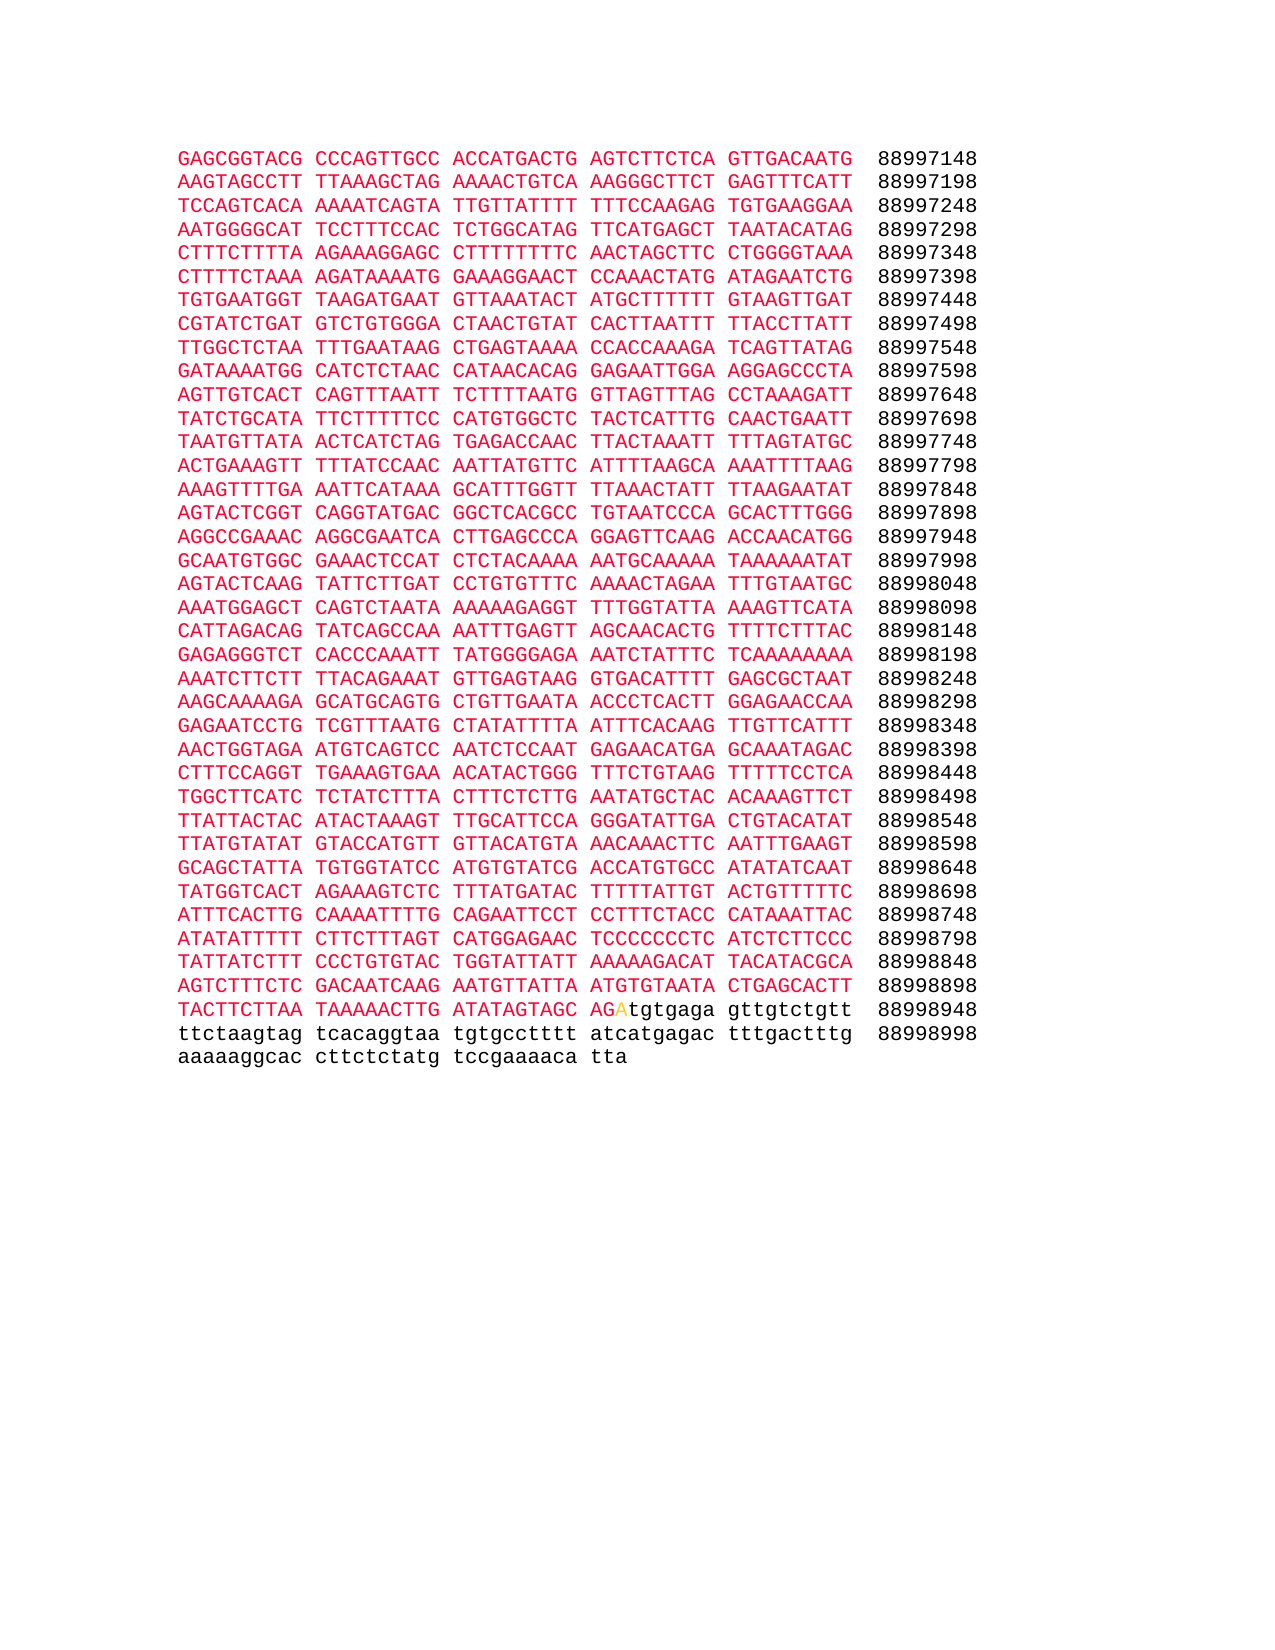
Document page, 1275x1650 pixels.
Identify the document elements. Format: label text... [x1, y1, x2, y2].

text CATTAGACAG TATCAGCCAA AATTTGAGTT AGCAACACTG TTTTCTTTAC 88998148 [177, 621, 1098, 644]
text TTGGCTCTAA TTTGAATAAG CTGAGTAAAA CCACCAAAGA TCAGTTATAG 88997548 [177, 337, 1098, 360]
text AAATCTTCTT TTACAGAAAT GTTGAGTAAG GTGACATTTT GAGCGCTAAT 88998248 [177, 668, 1098, 691]
text GAGAATCCTG TCGTTTAATG CTATATTTTA ATTTCACAAG TTGTTCATTT 88998348 [177, 715, 1098, 739]
text AAAGTTTTGA AATTCATAAA GCATTTGGTT TTAAACTATT TTAAGAATAT 88997848 [177, 479, 1098, 502]
text TGTGAATGGT TAAGATGAAT GTTAAATACT ATGCTTTTTT GTAAGTTGAT 88997448 [177, 289, 1098, 313]
text TCCAGTCACA AAAATCAGTA TTGTTATTTT TTTCCAAGAG TGTGAAGGAA 88997248 [177, 195, 1098, 218]
text AGTTGTCACT CAGTTTAATT TCTTTTAATG GTTAGTTTAG CCTAAAGATT 88997648 [177, 384, 1098, 408]
text AAATGGAGCT CAGTCTAATA AAAAAGAGGT TTTGGTATTA AAAGTTCATA 88998098 [177, 597, 1098, 621]
text CTTTCCAGGT TGAAAGTGAA ACATACTGGG TTTCTGTAAG TTTTTCCTCA 88998448 [177, 762, 1098, 786]
text AATGGGGCAT TCCTTTCCAC TCTGGCATAG TTCATGAGCT TAATACATAG 88997298 [177, 218, 1098, 242]
text AGTACTCAAG TATTCTTGAT CCTGTGTTTC AAAACTAGAA TTTGTAATGC 88998048 [177, 573, 1098, 597]
text AGTCTTTCTC GACAATCAAG AATGTTATTA ATGTGTAATA CTGAGCACTT 88998898 [177, 975, 1098, 999]
text GCAGCTATTA TGTGGTATCC ATGTGTATCG ACCATGTGCC ATATATCAAT 88998648 [177, 857, 1098, 881]
text TATCTGCATA TTCTTTTTCC CATGTGGCTC TACTCATTTG CAACTGAATT 88997698 [177, 408, 1098, 431]
text AAGCAAAAGA GCATGCAGTG CTGTTGAATA ACCCTCACTT GGAGAACCAA 88998298 [177, 691, 1098, 715]
text TACTTCTTAA TAAAAACTTG ATATAGTAGC AGAtgtgaga gttgtctgtt 88998948 [177, 999, 1098, 1022]
text GCAATGTGGC GAAACTCCAT CTCTACAAAA AATGCAAAAA TAAAAAATAT 88997998 [177, 549, 1098, 573]
text AAGTAGCCTT TTAAAGCTAG AAAACTGTCA AAGGGCTTCT GAGTTTCATT 88997198 [177, 171, 1098, 195]
text GAGCGGTACG CCCAGTTGCC ACCATGACTG AGTCTTCTCA GTTGACAATG 88997148 [177, 148, 1098, 171]
text CTTTCTTTTA AGAAAGGAGC CTTTTTTTTC AACTAGCTTC CTGGGGTAAA 88997348 [177, 242, 1098, 266]
text TAATGTTATA ACTCATCTAG TGAGACCAAC TTACTAAATT TTTAGTATGC 88997748 [177, 431, 1098, 455]
text aaaaaggcac cttctctatg tccgaaaaca tta [177, 1046, 1098, 1070]
text ACTGAAAGTT TTTATCCAAC AATTATGTTC ATTTTAAGCA AAATTTTAAG 88997798 [177, 455, 1098, 479]
text AACTGGTAGA ATGTCAGTCC AATCTCCAAT GAGAACATGA GCAAATAGAC 88998398 [177, 739, 1098, 762]
text CGTATCTGAT GTCTGTGGGA CTAACTGTAT CACTTAATTT TTACCTTATT 88997498 [177, 313, 1098, 337]
text TGGCTTCATC TCTATCTTTA CTTTCTCTTG AATATGCTAC ACAAAGTTCT 88998498 [177, 786, 1098, 810]
text ATATATTTTT CTTCTTTAGT CATGGAGAAC TCCCCCCCTC ATCTCTTCCC 88998798 [177, 928, 1098, 952]
text ttctaagtag tcacaggtaa tgtgcctttt atcatgagac tttgactttg 88998998 [177, 1022, 1098, 1046]
text AGTACTCGGT CAGGTATGAC GGCTCACGCC TGTAATCCCA GCACTTTGGG 88997898 [177, 502, 1098, 526]
text TATGGTCACT AGAAAGTCTC TTTATGATAC TTTTTATTGT ACTGTTTTTC 88998698 [177, 881, 1098, 904]
text GATAAAATGG CATCTCTAAC CATAACACAG GAGAATTGGA AGGAGCCCTA 88997598 [177, 360, 1098, 384]
text GAGAGGGTCT CACCCAAATT TATGGGGAGA AATCTATTTC TCAAAAAAAA 88998198 [177, 644, 1098, 668]
text TATTATCTTT CCCTGTGTAC TGGTATTATT AAAAAGACAT TACATACGCA 88998848 [177, 952, 1098, 975]
text ATTTCACTTG CAAAATTTTG CAGAATTCCT CCTTTCTACC CATAAATTAC 88998748 [177, 904, 1098, 928]
text AGGCCGAAAC AGGCGAATCA CTTGAGCCCA GGAGTTCAAG ACCAACATGG 88997948 [177, 526, 1098, 549]
text TTATGTATAT GTACCATGTT GTTACATGTA AACAAACTTC AATTTGAAGT 88998598 [177, 833, 1098, 857]
text CTTTTCTAAA AGATAAAATG GAAAGGAACT CCAAACTATG ATAGAATCTG 88997398 [177, 266, 1098, 289]
text TTATTACTAC ATACTAAAGT TTGCATTCCA GGGATATTGA CTGTACATAT 88998548 [177, 810, 1098, 833]
